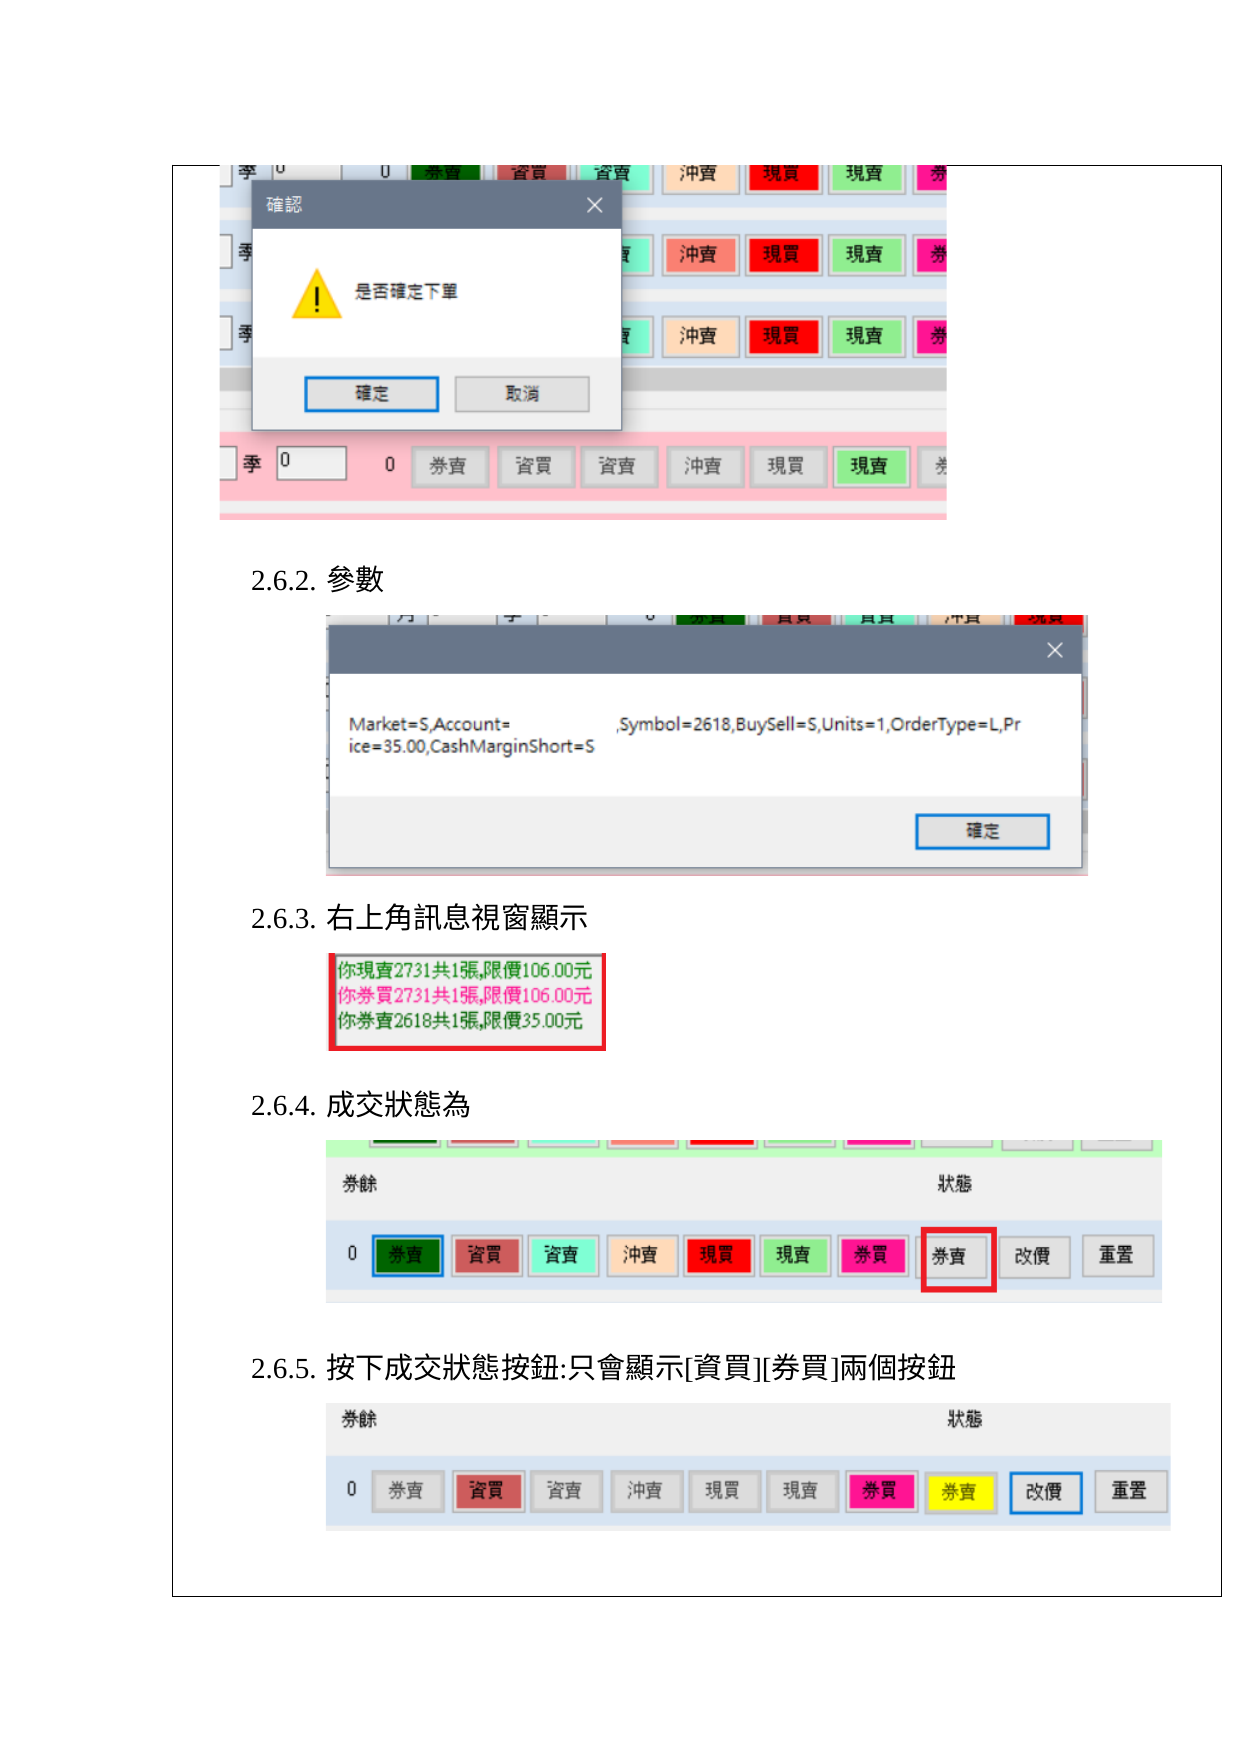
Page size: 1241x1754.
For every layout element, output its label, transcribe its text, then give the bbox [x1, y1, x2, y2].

picture [219, 165, 947, 520]
picture [325, 953, 606, 1051]
picture [325, 1403, 1171, 1531]
picture [325, 615, 1089, 876]
table_cell 參數 右上角訊息視窗顯示 成交狀態為 按下成交狀態按鈕:只會顯示[資買][券買]兩個按鈕 [173, 166, 1221, 1596]
picture [325, 1140, 1163, 1303]
